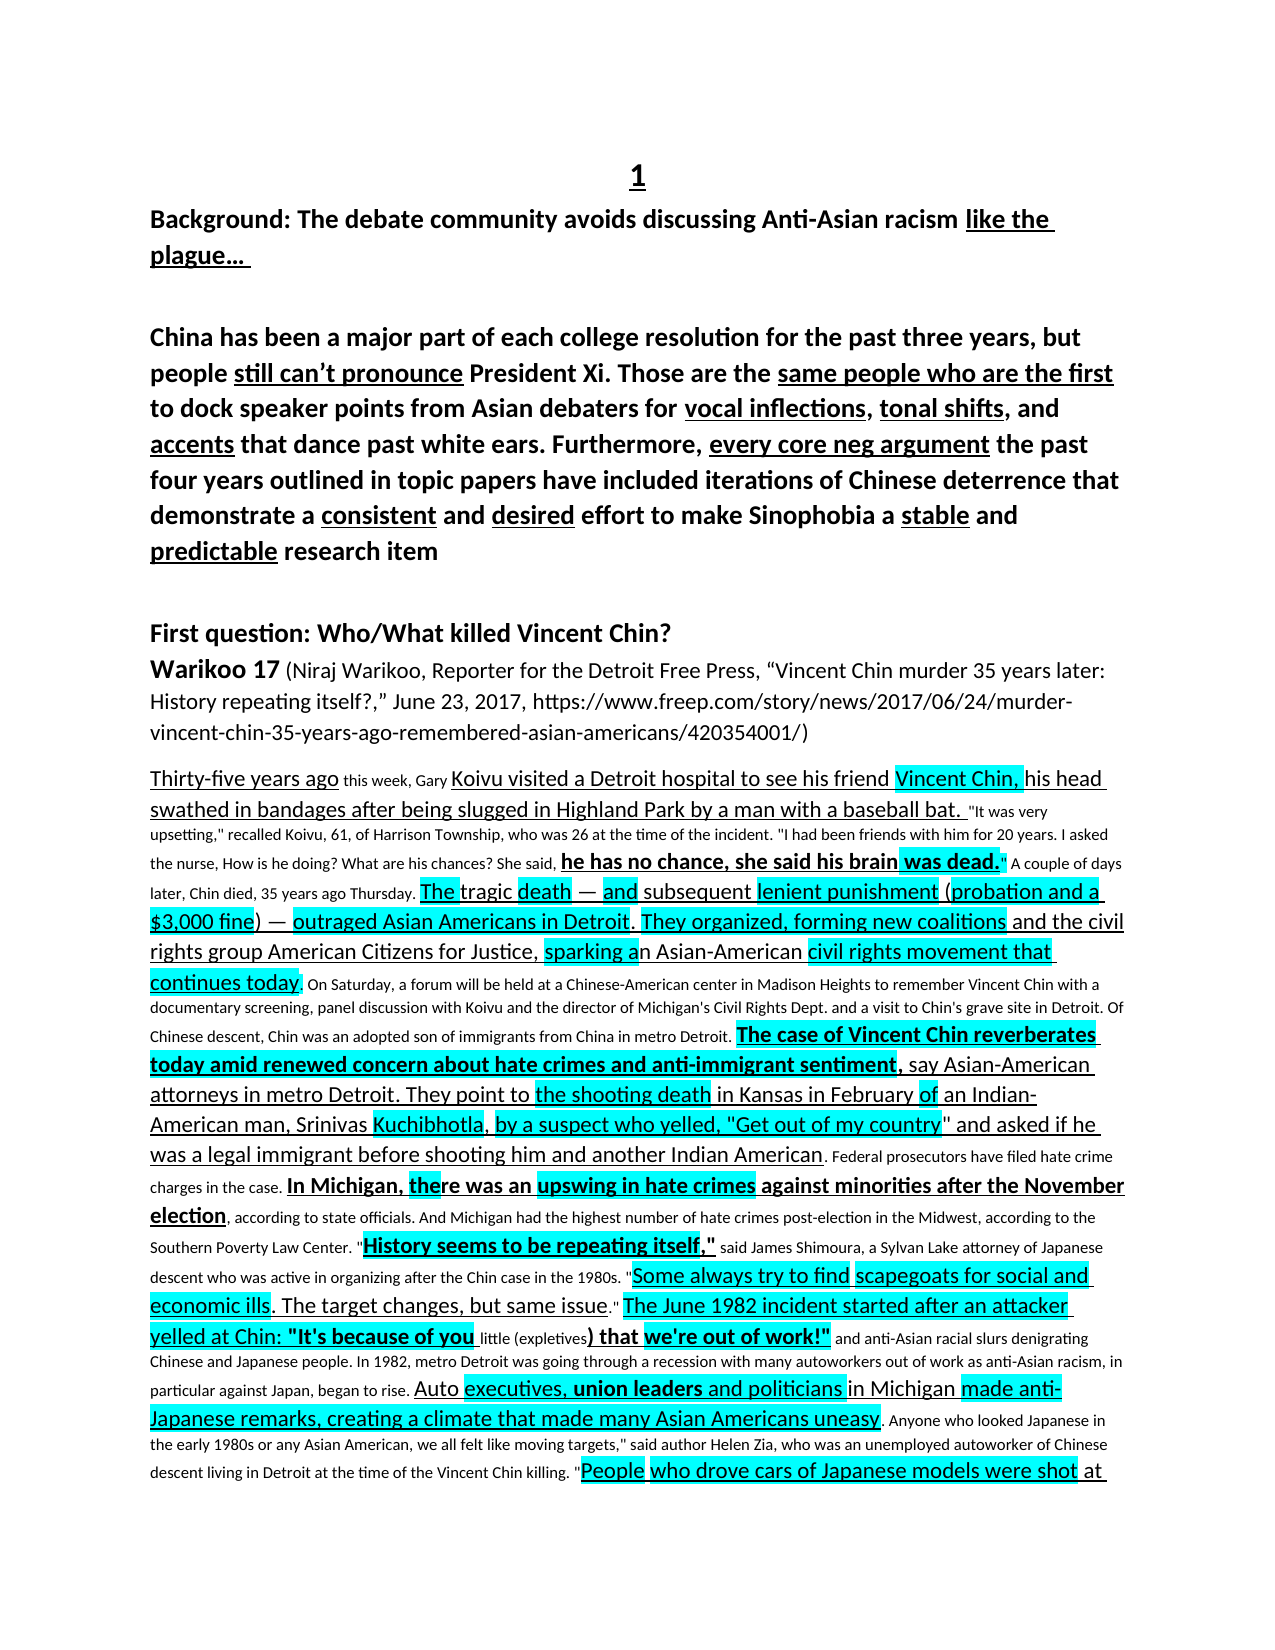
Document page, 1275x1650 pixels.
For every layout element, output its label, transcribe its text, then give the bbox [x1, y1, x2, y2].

subtitle 1 [150, 154, 1125, 195]
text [150, 764, 1125, 1484]
subtitle Background: The debate community avoids discussing Anti-Asian racism like the plague… [150, 202, 1125, 271]
subtitle China has been a major part of each college resolution for the past three years, but people still can’t pronounce President Xi. Those are the same people who are the first to dock speaker points from Asian debaters for vocal inflections, tonal shifts, and accents that dance past white ears. Furthermore, every core neg argument the past four years outlined in topic papers have included iterations of Chinese deterrence that demonstrate a consistent and desired effort to make Sinophobia a stable and predictable research item [150, 320, 1125, 567]
text Warikoo 17 (Niraj Warikoo, Reporter for the Detroit Free Press, “Vincent Chin murder 35 years later: History repeating itself?,” June 23, 2017, https://www.freep.com/story/news/2017/06/24/murder-vincent-chin-35-years-ago-remembered-asian-americans/420354001/) [150, 652, 1125, 746]
subtitle First question: Who/What killed Vincent Chin? [150, 617, 1125, 650]
